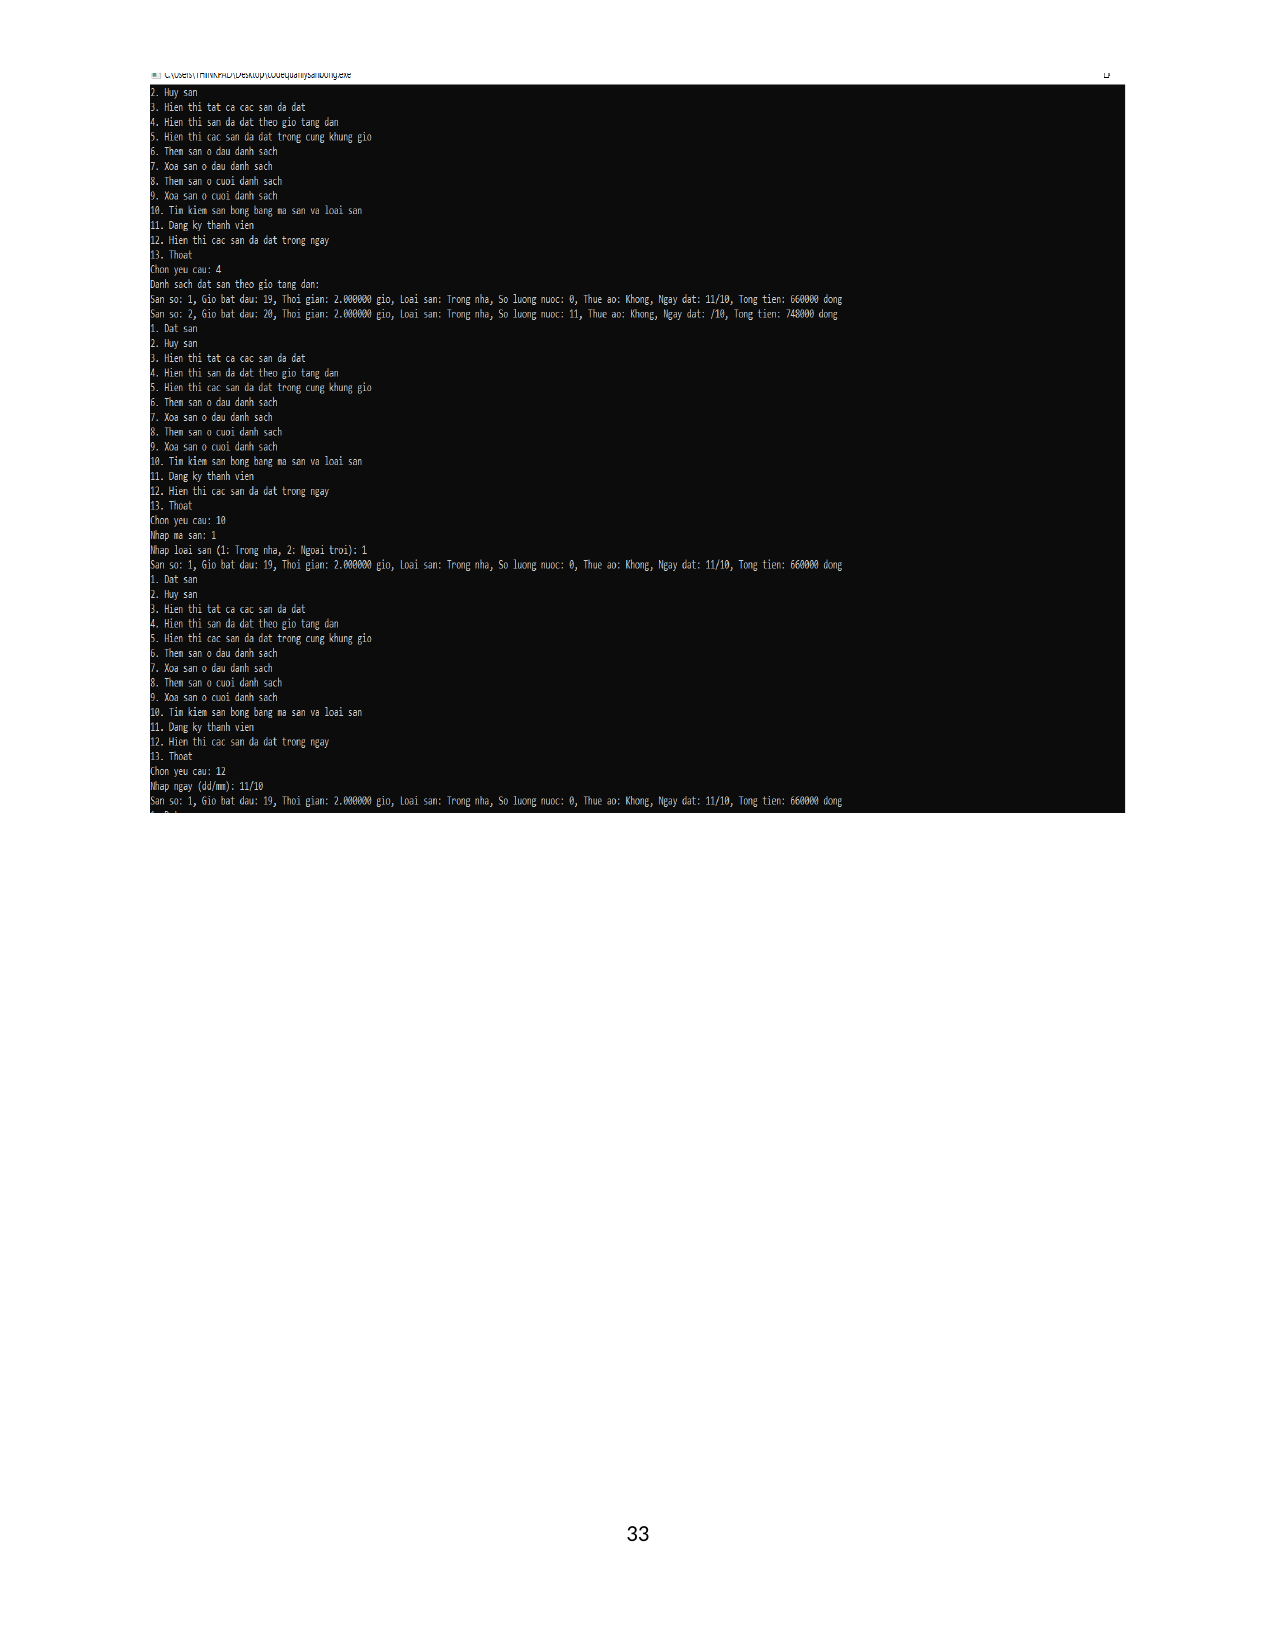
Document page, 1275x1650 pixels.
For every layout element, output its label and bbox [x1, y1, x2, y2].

picture [150, 73, 1125, 813]
